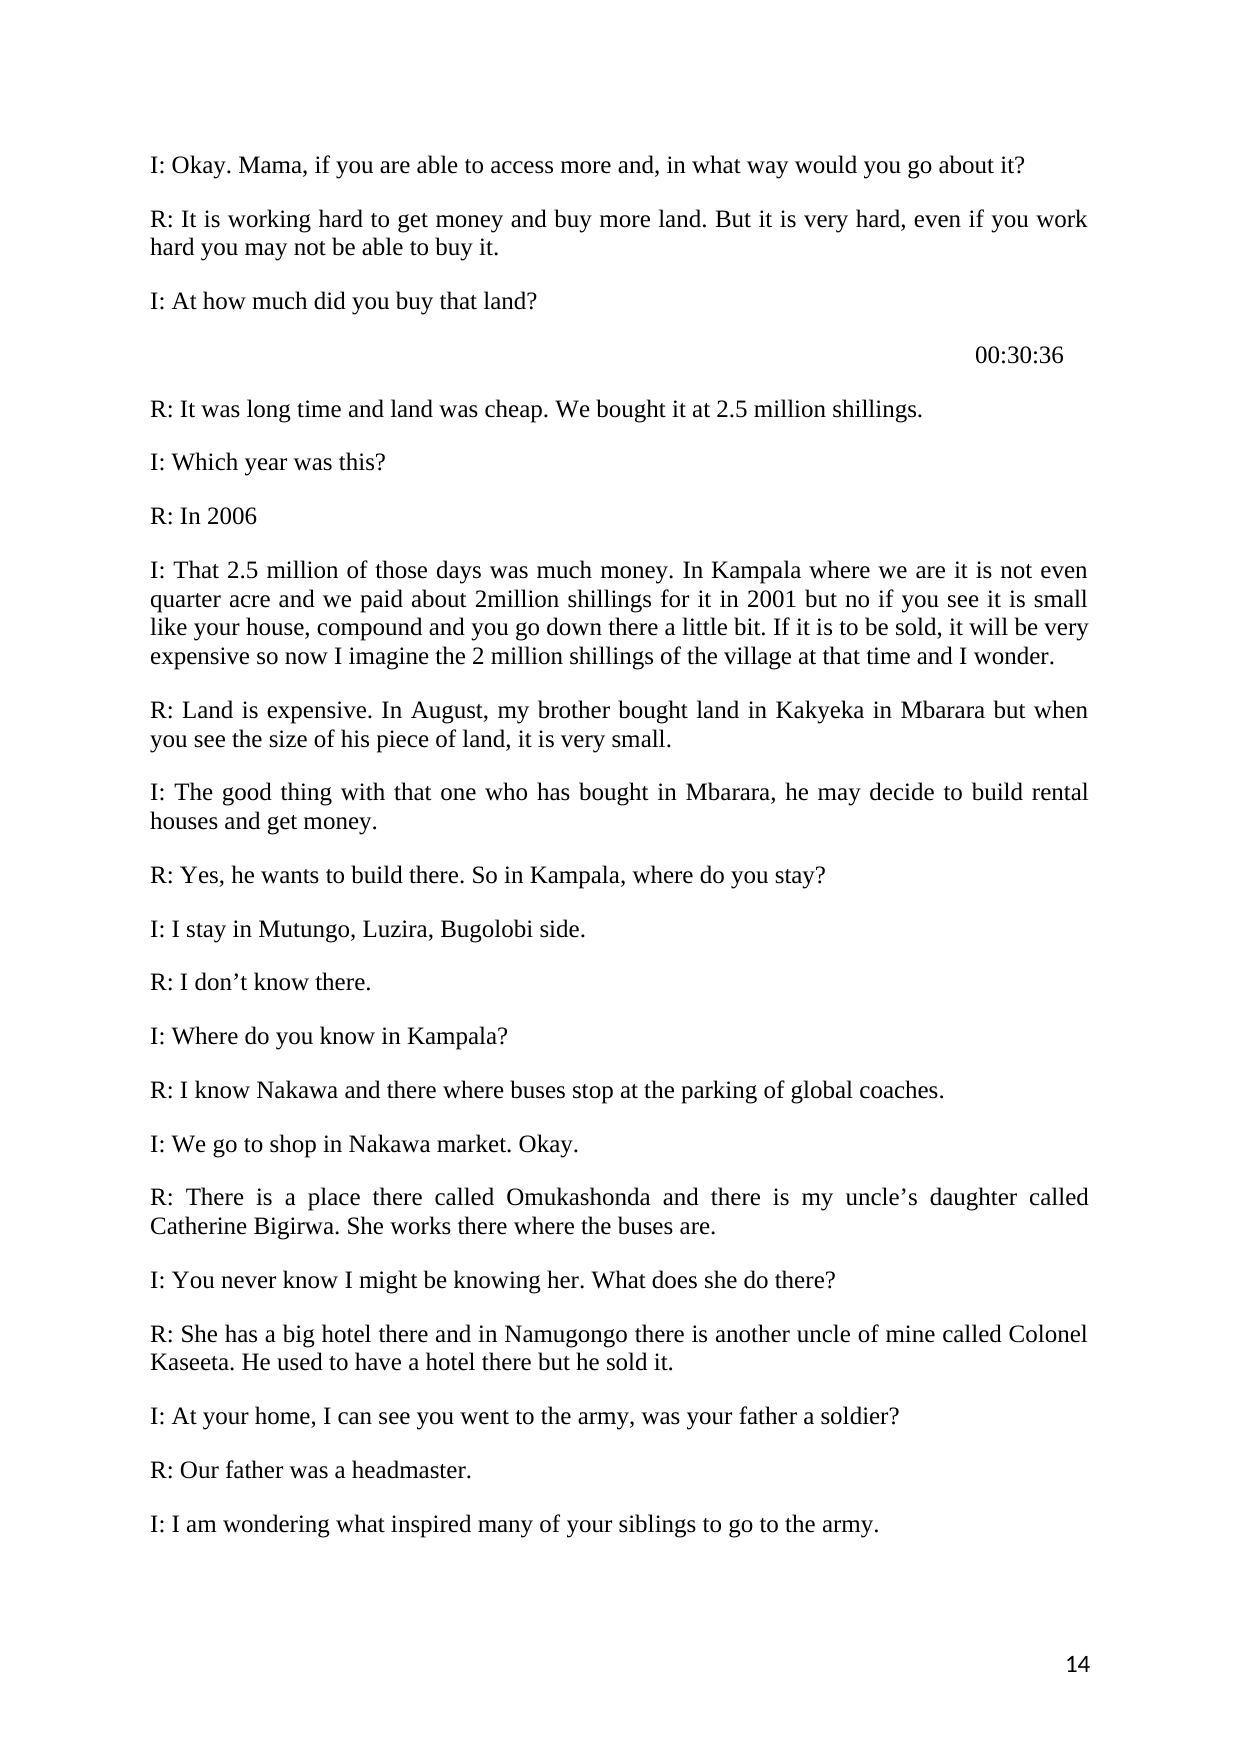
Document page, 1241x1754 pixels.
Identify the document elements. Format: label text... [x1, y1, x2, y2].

text R: I know Nakawa and there where buses stop at the parking of global coaches. [150, 1075, 1090, 1104]
text R: I don’t know there. [150, 967, 1090, 996]
text I: At your home, I can see you went to the army, was your father a soldier? [150, 1401, 1090, 1430]
text I: I stay in Mutungo, Luzira, Bugolobi side. [150, 914, 1090, 942]
text R: Our father was a headmaster. [150, 1455, 1090, 1484]
text I: You never know I might be knowing her. What does she do there? [150, 1265, 1090, 1294]
text I: I am wondering what inspired many of your siblings to go to the army. [150, 1509, 1090, 1537]
text I: Where do you know in Kampala? [150, 1021, 1090, 1050]
text I: Okay. Mama, if you are able to access more and, in what way would you go about it? [150, 150, 1090, 179]
text R: In 2006 [150, 501, 1090, 530]
text R: It is working hard to get money and buy more land. But it is very hard, even if you work hard you may not be able to buy it. [150, 204, 1090, 261]
text R: There is a place there called Omukashonda and there is my uncle’s daughter called Catherine Bigirwa. She works there where the buses are. [150, 1182, 1090, 1240]
text R: Land is expensive. In August, my brother bought land in Kakyeka in Mbarara but when you see the size of his piece of land, it is very small. [150, 695, 1090, 752]
text R: It was long time and land was cheap. We bought it at 2.5 million shillings. [150, 394, 1090, 422]
text I: Which year was this? [150, 447, 1090, 476]
text I: The good thing with that one who has bought in Mbarara, he may decide to build rental houses and get money. [150, 777, 1090, 835]
text I: At how much did you buy that land? [150, 286, 1090, 315]
text I: We go to shop in Nakawa market. Okay. [150, 1129, 1090, 1157]
text R: She has a big hotel there and in Namugongo there is another uncle of mine called Colonel Kaseeta. He used to have a hotel there but he sold it. [150, 1319, 1090, 1376]
text R: Yes, he wants to build there. So in Kampala, where do you stay? [150, 860, 1090, 889]
text I: That 2.5 million of those days was much money. In Kampala where we are it is not even quarter acre and we paid about 2million shillings for it in 2001 but no if you see it is small like your house, compound and you go down there a little bit. If it is to be sold, it will be very expensive so now I imagine the 2 million shillings of the village at that time and I wonder. [150, 555, 1090, 670]
text 00:30:36 [900, 340, 1090, 369]
